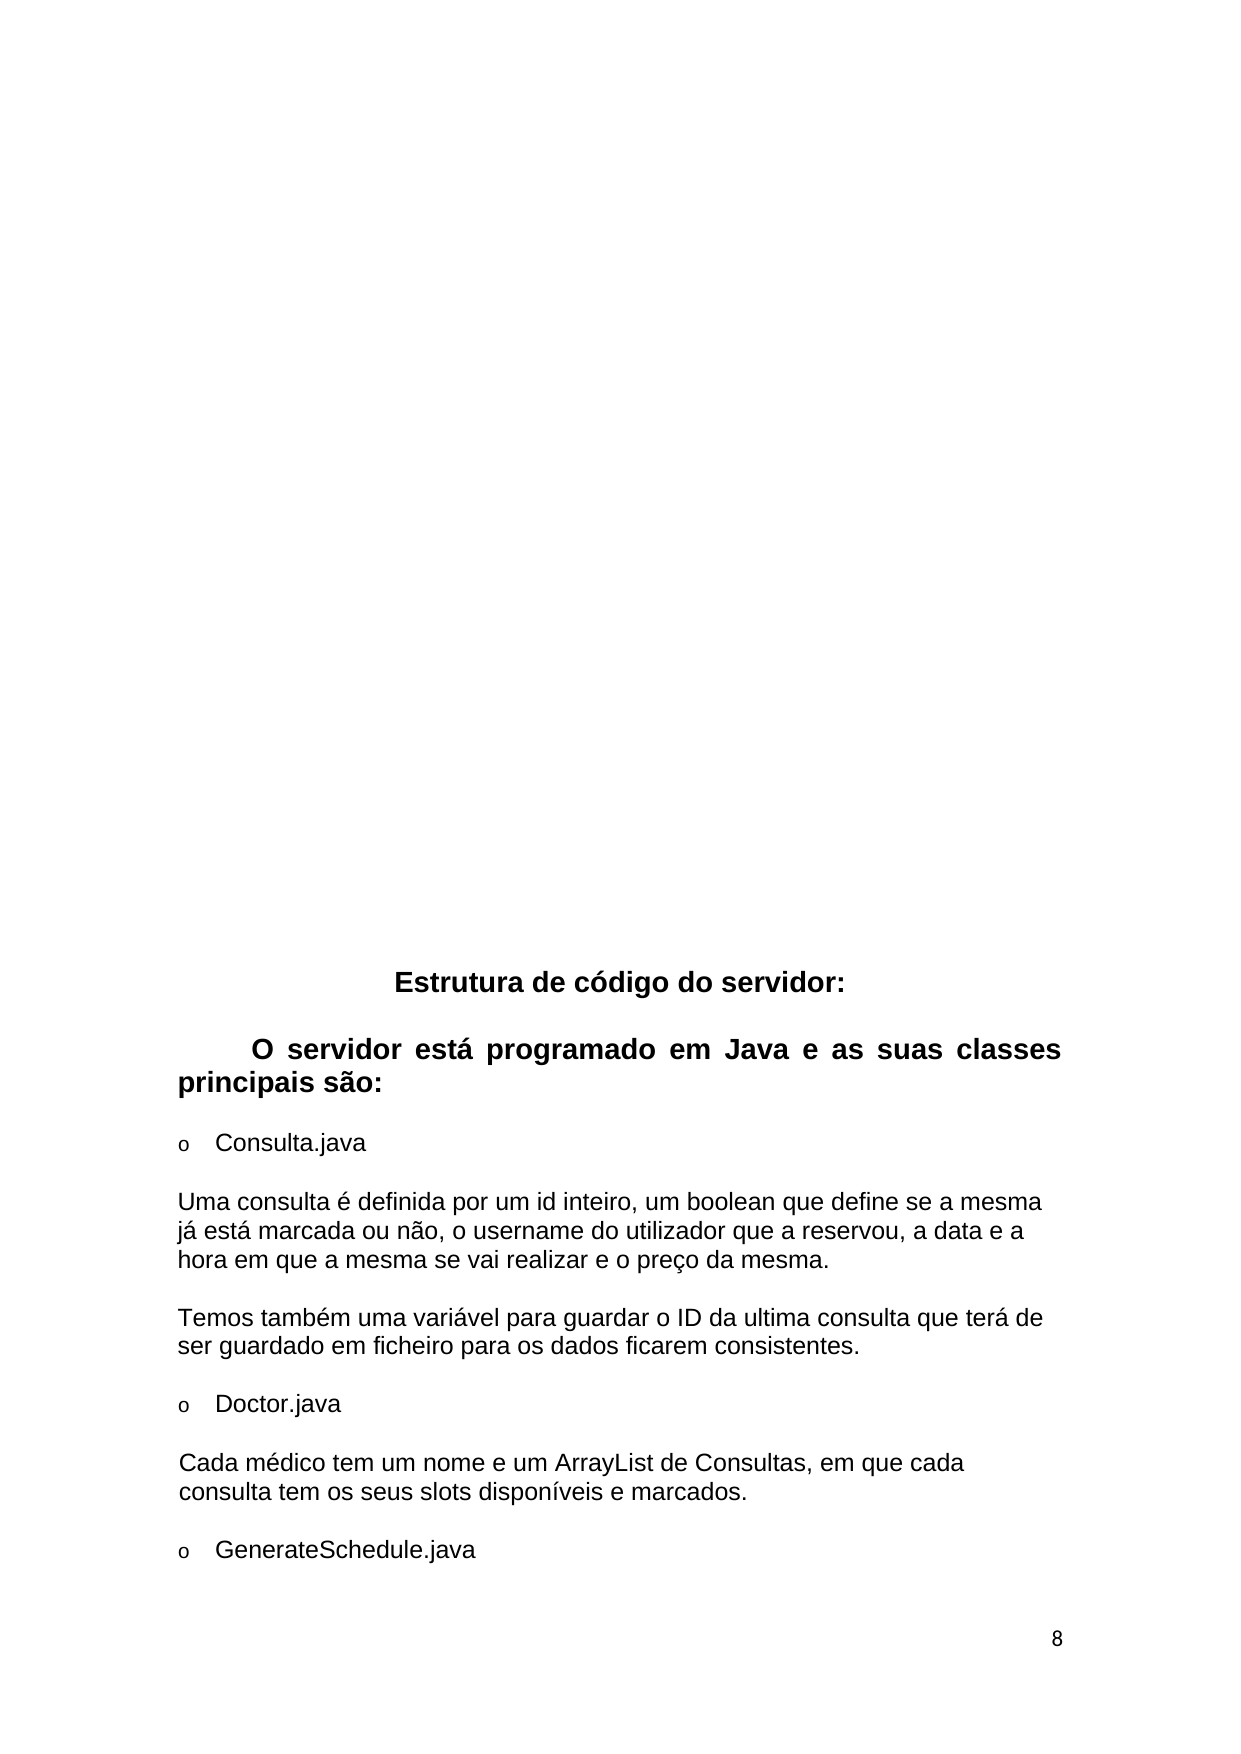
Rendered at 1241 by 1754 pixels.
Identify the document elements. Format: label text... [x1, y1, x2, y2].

list Doctor.java [177, 1389, 1063, 1419]
text Cada médico tem um nome e um ArrayList de Consultas, em que cada consulta tem os seus slots disponíveis e marcados. [178, 1448, 1063, 1506]
list GenerateSchedule.java [177, 1535, 1063, 1564]
text Temos também uma variável para guardar o ID da ultima consulta que terá de ser guardado em ficheiro para os dados ficarem consistentes. [177, 1302, 1063, 1360]
text Uma consulta é definida por um id inteiro, um boolean que define se a mesma já está marcada ou não, o username do utilizador que a reservou, a data e a hora em que a mesma se vai realizar e o preço da mesma. [177, 1187, 1063, 1273]
text Estrutura de código do servidor: [177, 965, 1063, 998]
list Consulta.java [177, 1128, 1063, 1158]
text O servidor está programado em Java e as suas classes principais são: [177, 998, 1063, 1099]
